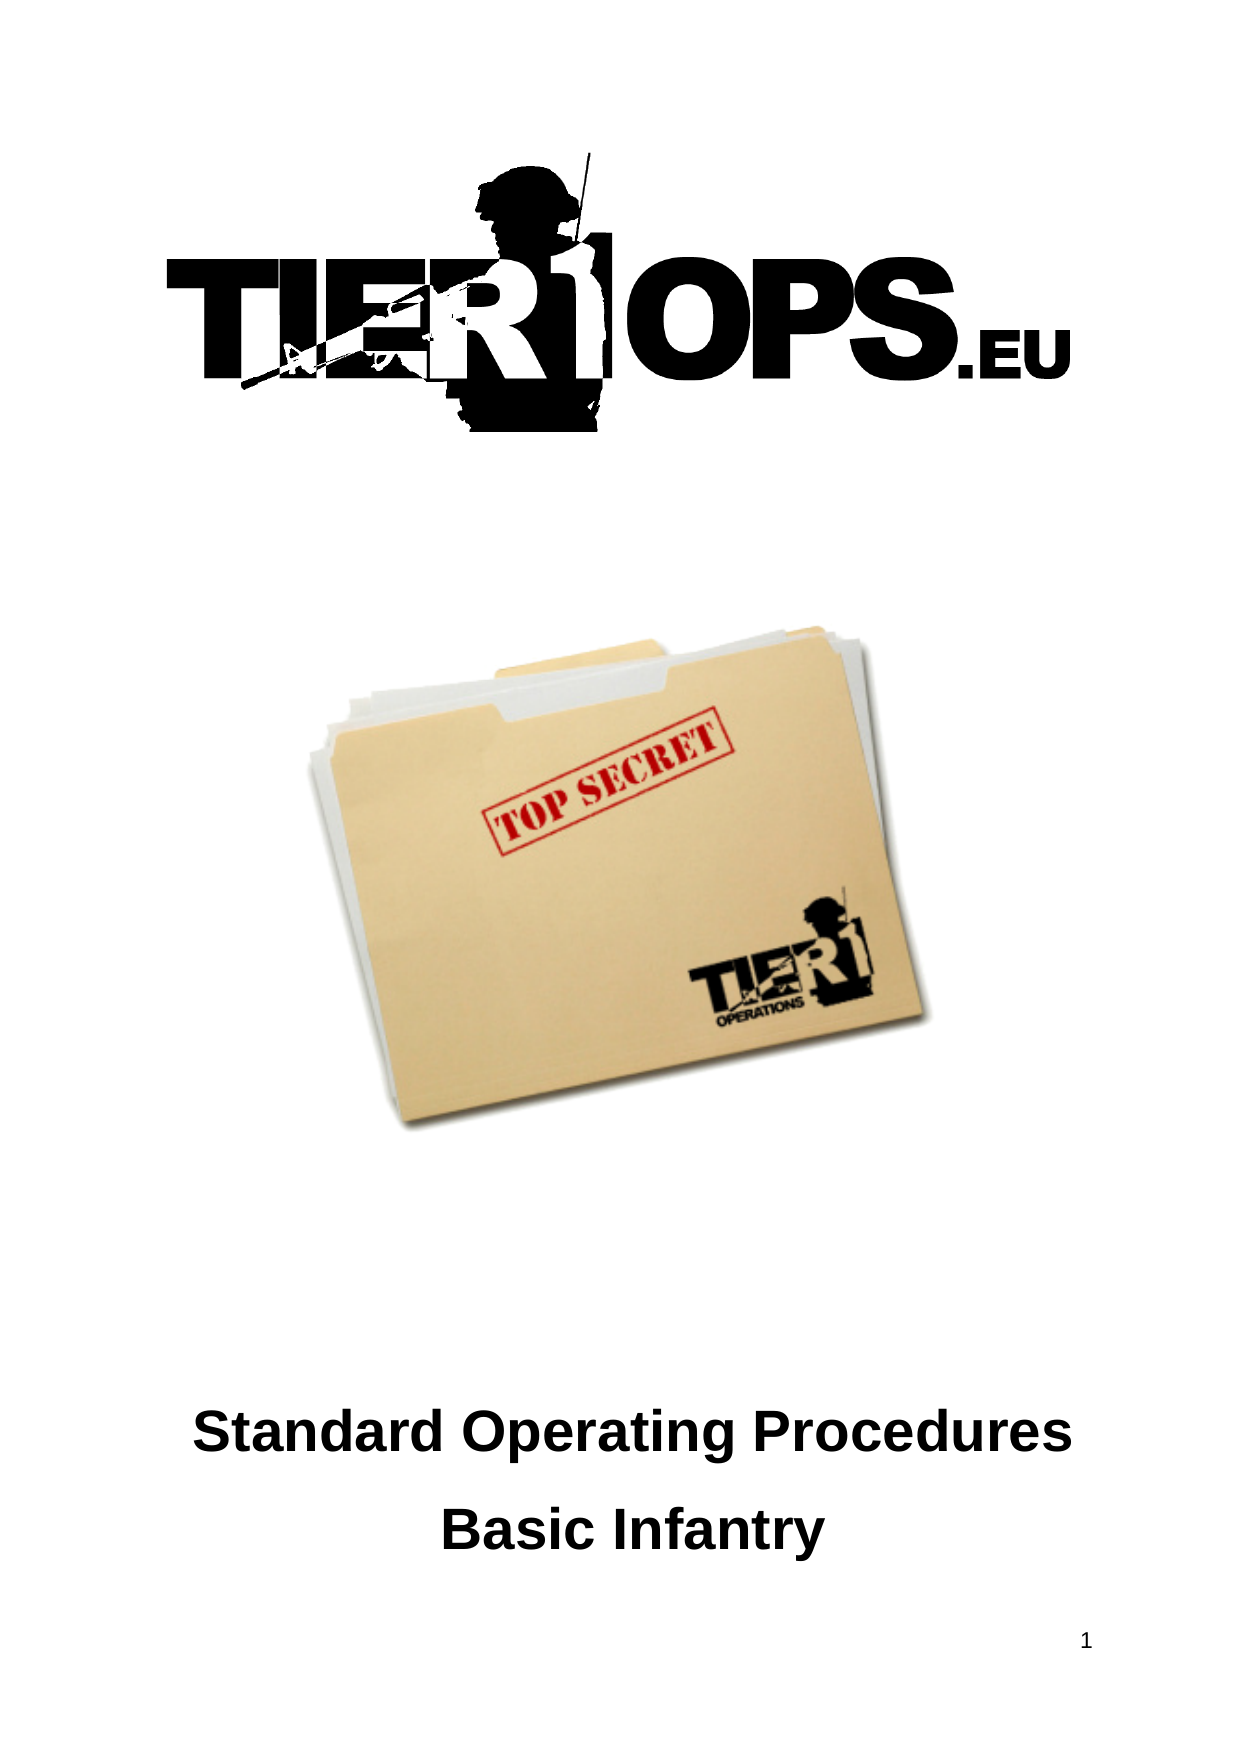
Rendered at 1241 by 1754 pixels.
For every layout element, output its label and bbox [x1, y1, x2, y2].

picture [166, 147, 1075, 433]
picture [260, 592, 981, 1162]
